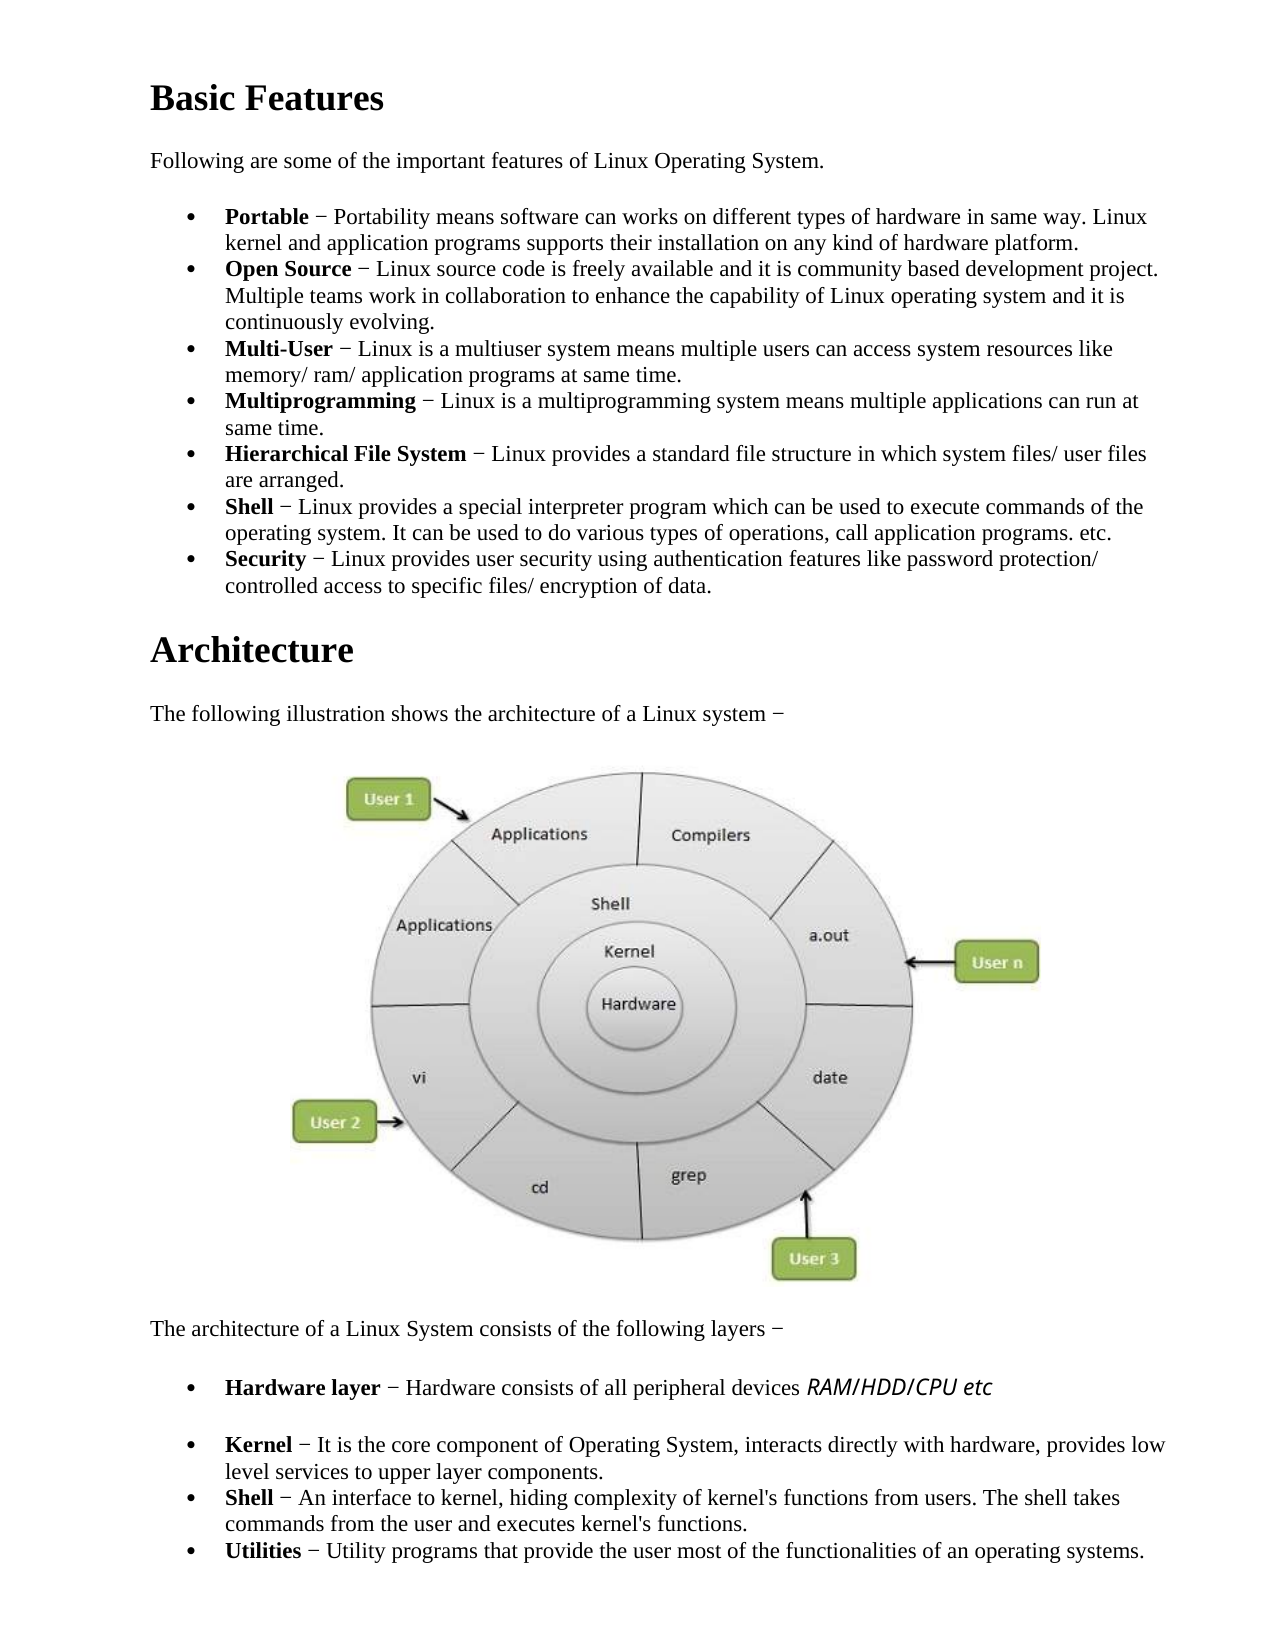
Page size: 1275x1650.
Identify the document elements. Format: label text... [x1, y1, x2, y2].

list Multiprogramming − Linux is a multiprogramming system means multiple applications can run at same time. [187, 387, 1181, 440]
picture [290, 755, 1042, 1287]
text The architecture of a Linux System consists of the following layers − [150, 1316, 1181, 1342]
list Open Source − Linux source code is freely available and it is community based development project. Multiple teams work in collaboration to enhance the capability of Linux operating system and it is continuously evolving. [187, 256, 1181, 334]
list Shell − Linux provides a special interpreter program which can be used to execute commands of the operating system. It can be used to do various types of operations, call application programs. etc. [187, 493, 1181, 545]
list Multi-User − Linux is a multiuser system means multiple users can access system resources like memory/ ram/ application programs at same time. [187, 334, 1181, 387]
list Security − Linux provides user security using authentication features like password protection/ controlled access to specific files/ encryption of data. [187, 545, 1181, 598]
list Kernel − It is the core component of Operating System, interacts directly with hardware, provides low level services to upper layer components. [187, 1431, 1181, 1484]
list Hardware layer − Hardware consists of all peripheral devices RAM/HDD/CPU etc [187, 1371, 1181, 1402]
list Shell − An interface to kernel, hiding complexity of kernel's functions from users. The shell takes commands from the user and executes kernel's functions. [187, 1484, 1181, 1537]
text Basic Features [150, 75, 1181, 118]
list Portable − Portability means software can works on different types of hardware in same way. Linux kernel and application programs supports their installation on any kind of hardware platform. [187, 203, 1181, 256]
text Architecture [150, 627, 1181, 670]
list Utilities − Utility programs that provide the user most of the functionalities of an operating systems. [187, 1537, 1181, 1563]
text The following illustration shows the architecture of a Linux system − [150, 699, 1181, 726]
list Hierarchical File System − Linux provides a standard file structure in which system files/ user files are arranged. [187, 440, 1181, 493]
text Following are some of the important features of Linux Operating System. [150, 147, 1181, 174]
